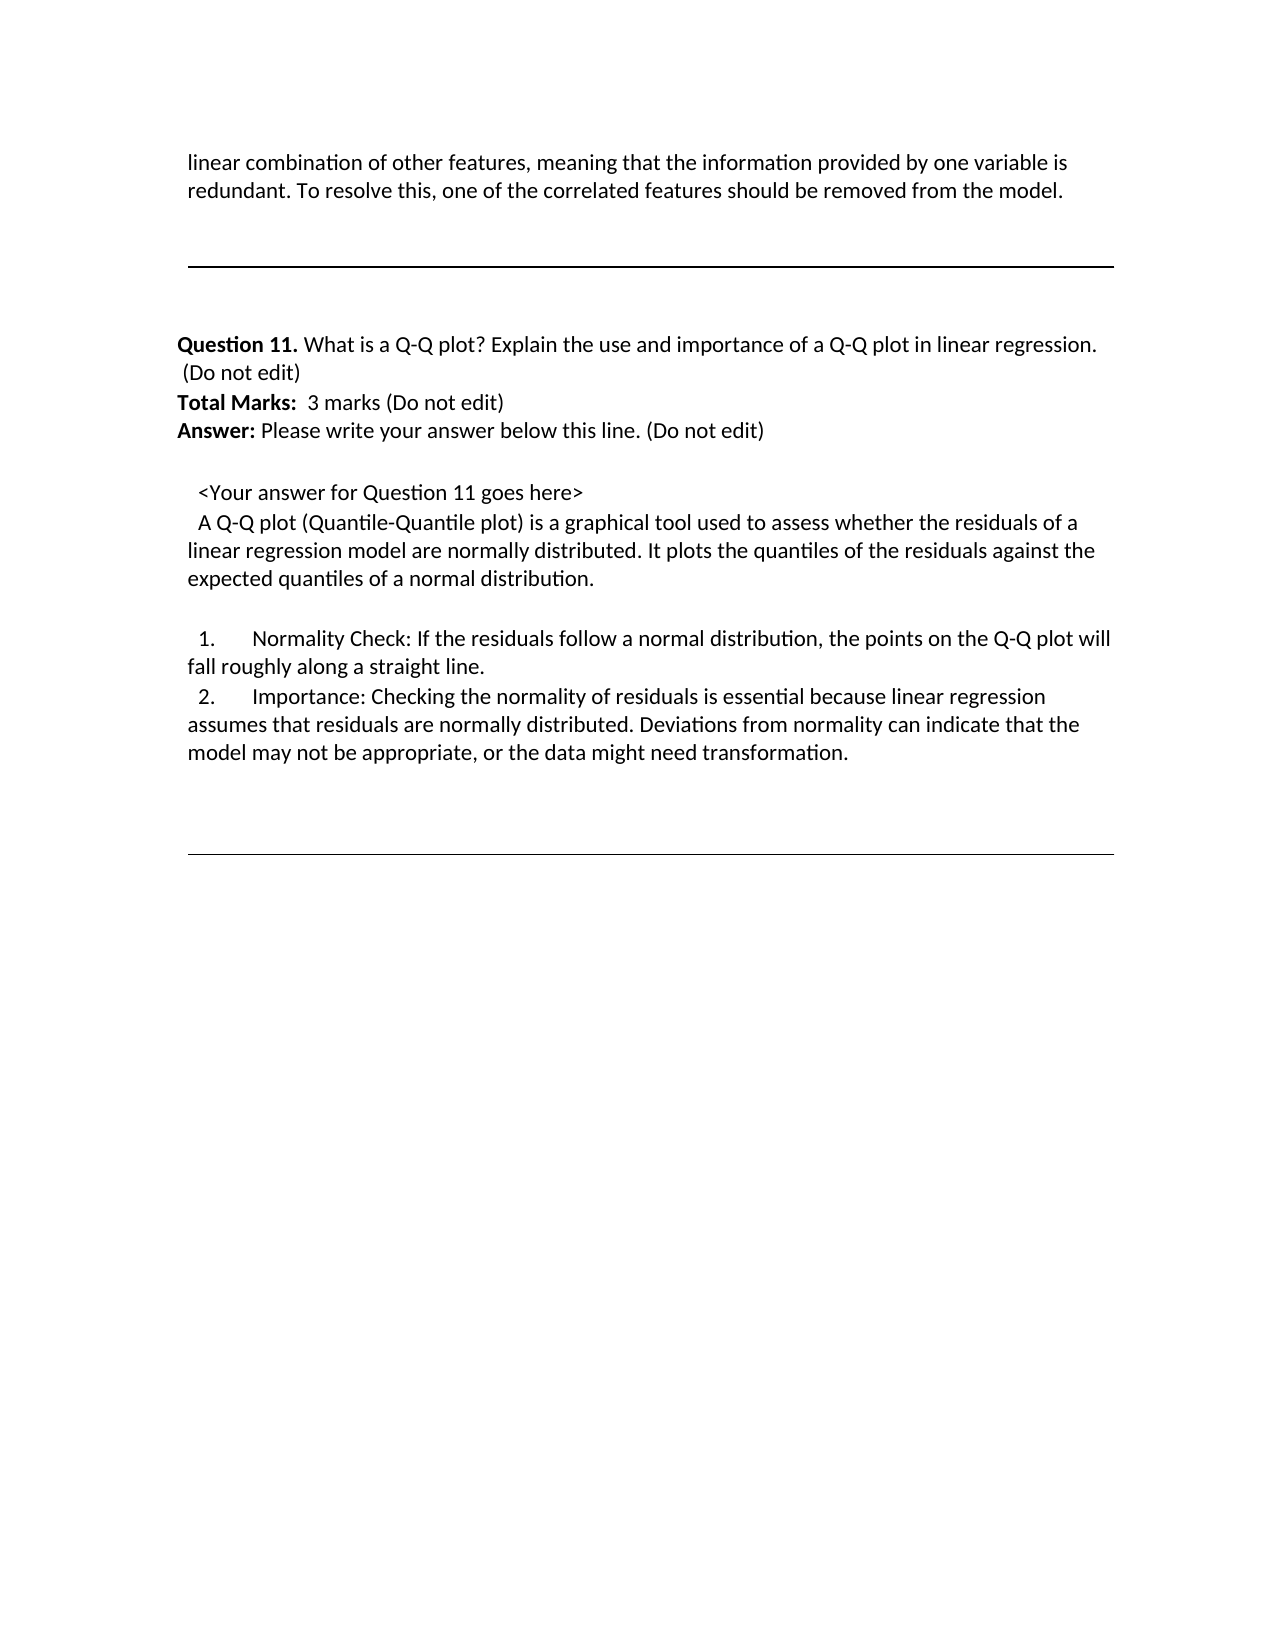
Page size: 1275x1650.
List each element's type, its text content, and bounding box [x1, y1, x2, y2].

text Question 11. What is a Q-Q plot? Explain the use and importance of a Q-Q plot in linear regression. [177, 330, 1114, 358]
subtitle Normality Check: If the residuals follow a normal distribution, the points on the Q-Q plot will fall roughly along a straight line. [187, 624, 1114, 680]
text Answer: Please write your answer below this line. (Do not edit) [177, 416, 1097, 444]
subtitle Importance: Checking the normality of residuals is essential because linear regression assumes that residuals are normally distributed. Deviations from normality can indicate that the model may not be appropriate, or the data might need transformation. [187, 682, 1114, 766]
subtitle <Your answer for Question 11 goes here> [187, 478, 1114, 506]
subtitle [187, 148, 1114, 204]
text (Do not edit) [177, 358, 1104, 386]
text Total Marks: 3 marks (Do not edit) [177, 388, 1114, 416]
subtitle A Q-Q plot (Quantile-Quantile plot) is a graphical tool used to assess whether the residuals of a linear regression model are normally distributed. It plots the quantiles of the residuals against the expected quantiles of a normal distribution. [187, 508, 1114, 592]
